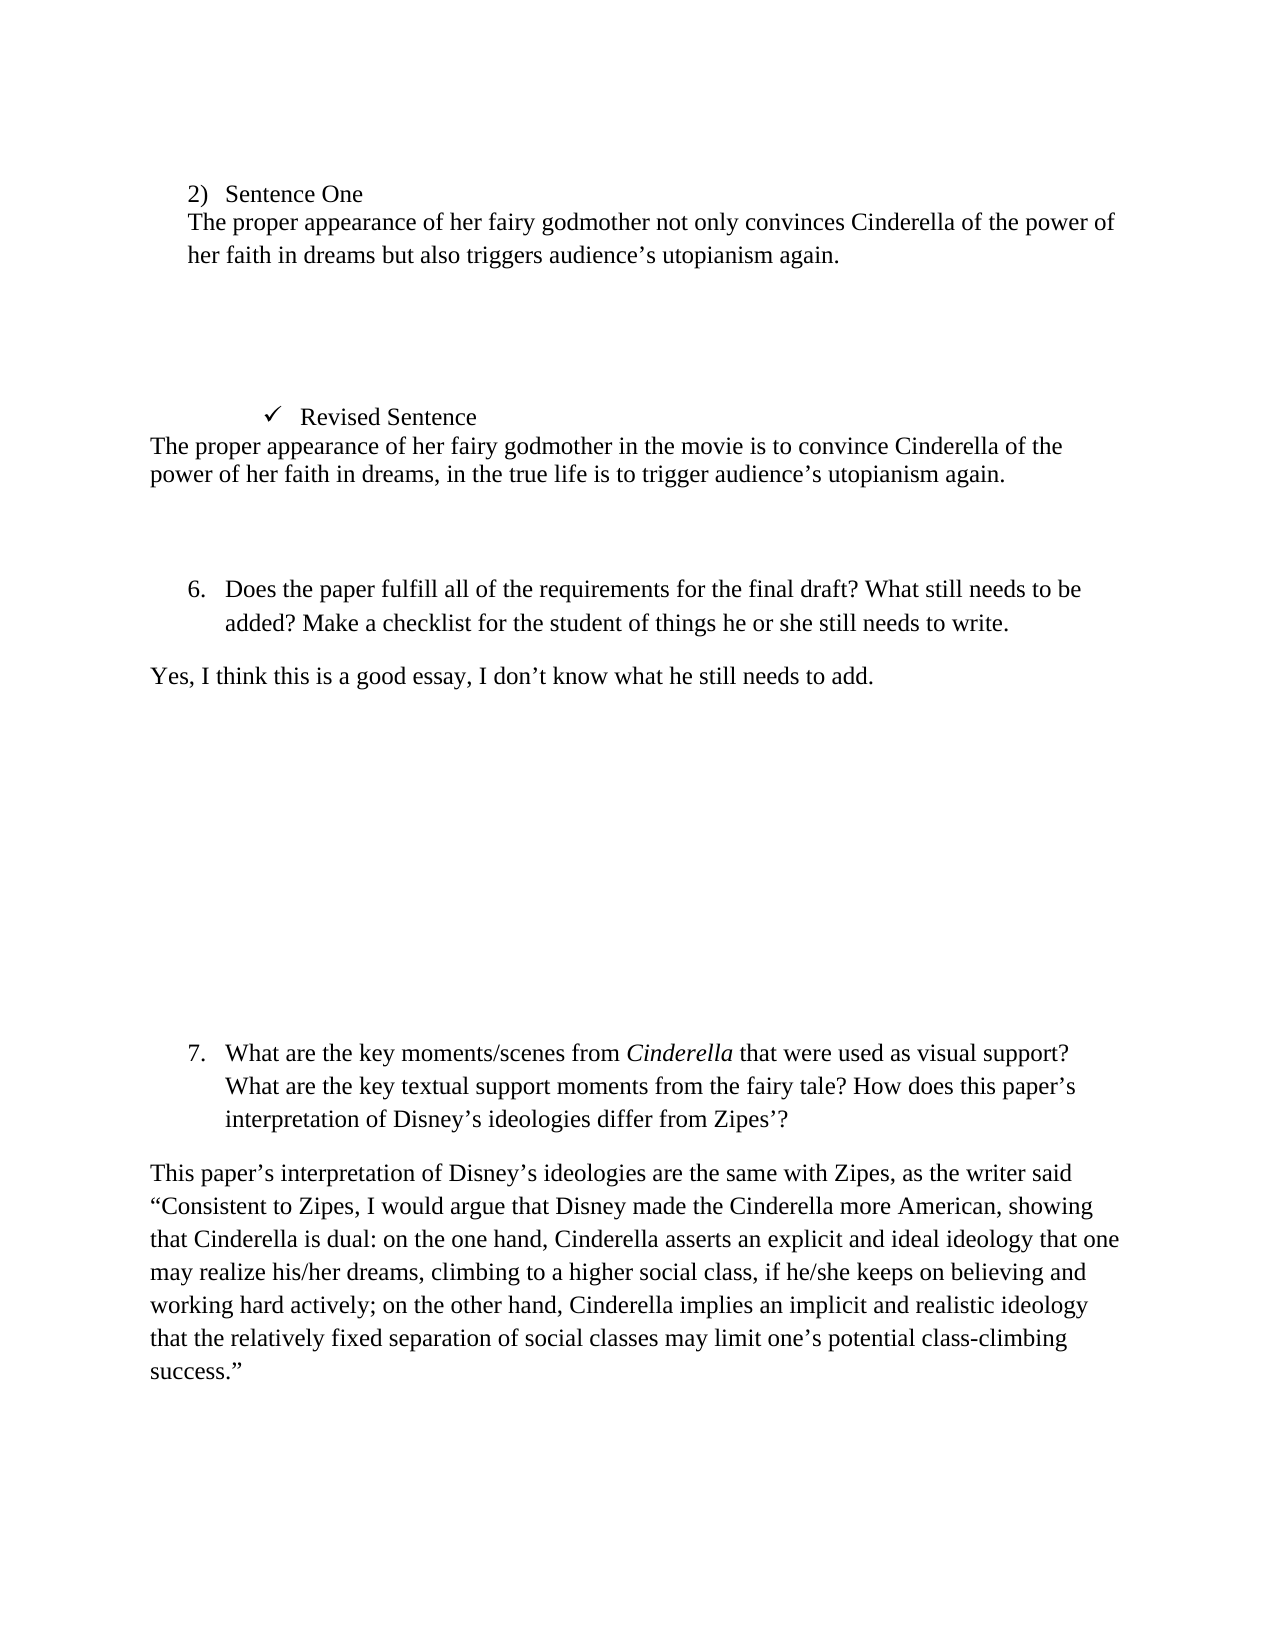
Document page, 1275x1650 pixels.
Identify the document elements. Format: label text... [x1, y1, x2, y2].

text The proper appearance of her fairy godmother in the movie is to convince Cinderella of the power of her faith in dreams, in the true life is to trigger audience’s utopianism again. [150, 431, 1125, 488]
list What are the key moments/scenes from Cinderella that were used as visual support? What are the key textual support moments from the fairy tale? How does this paper’s interpretation of Disney’s ideologies differ from Zipes’? [187, 1038, 1125, 1133]
list Sentence One [187, 179, 1125, 207]
list Does the paper fulfill all of the requirements for the final draft? What still needs to be added? Make a checklist for the student of things he or she still needs to write. [187, 574, 1125, 636]
text Yes, I think this is a good essay, I don’t know what he still needs to add. [150, 661, 1125, 690]
text The proper appearance of her fairy godmother not only convinces Cinderella of the power of her faith in dreams but also triggers audience’s utopianism again. [187, 207, 1125, 269]
list Revised Sentence [262, 402, 1125, 431]
text This paper’s interpretation of Disney’s ideologies are the same with Zipes, as the writer said “Consistent to Zipes, I would argue that Disney made the Cinderella more American, showing that Cinderella is dual: on the one hand, Cinderella asserts an explicit and ideal ideology that one may realize his/her dreams, climbing to a higher social class, if he/she keeps on believing and working hard actively; on the other hand, Cinderella implies an implicit and realistic ideology that the relatively fixed separation of social classes may limit one’s potential class-climbing success.” [150, 1158, 1125, 1385]
